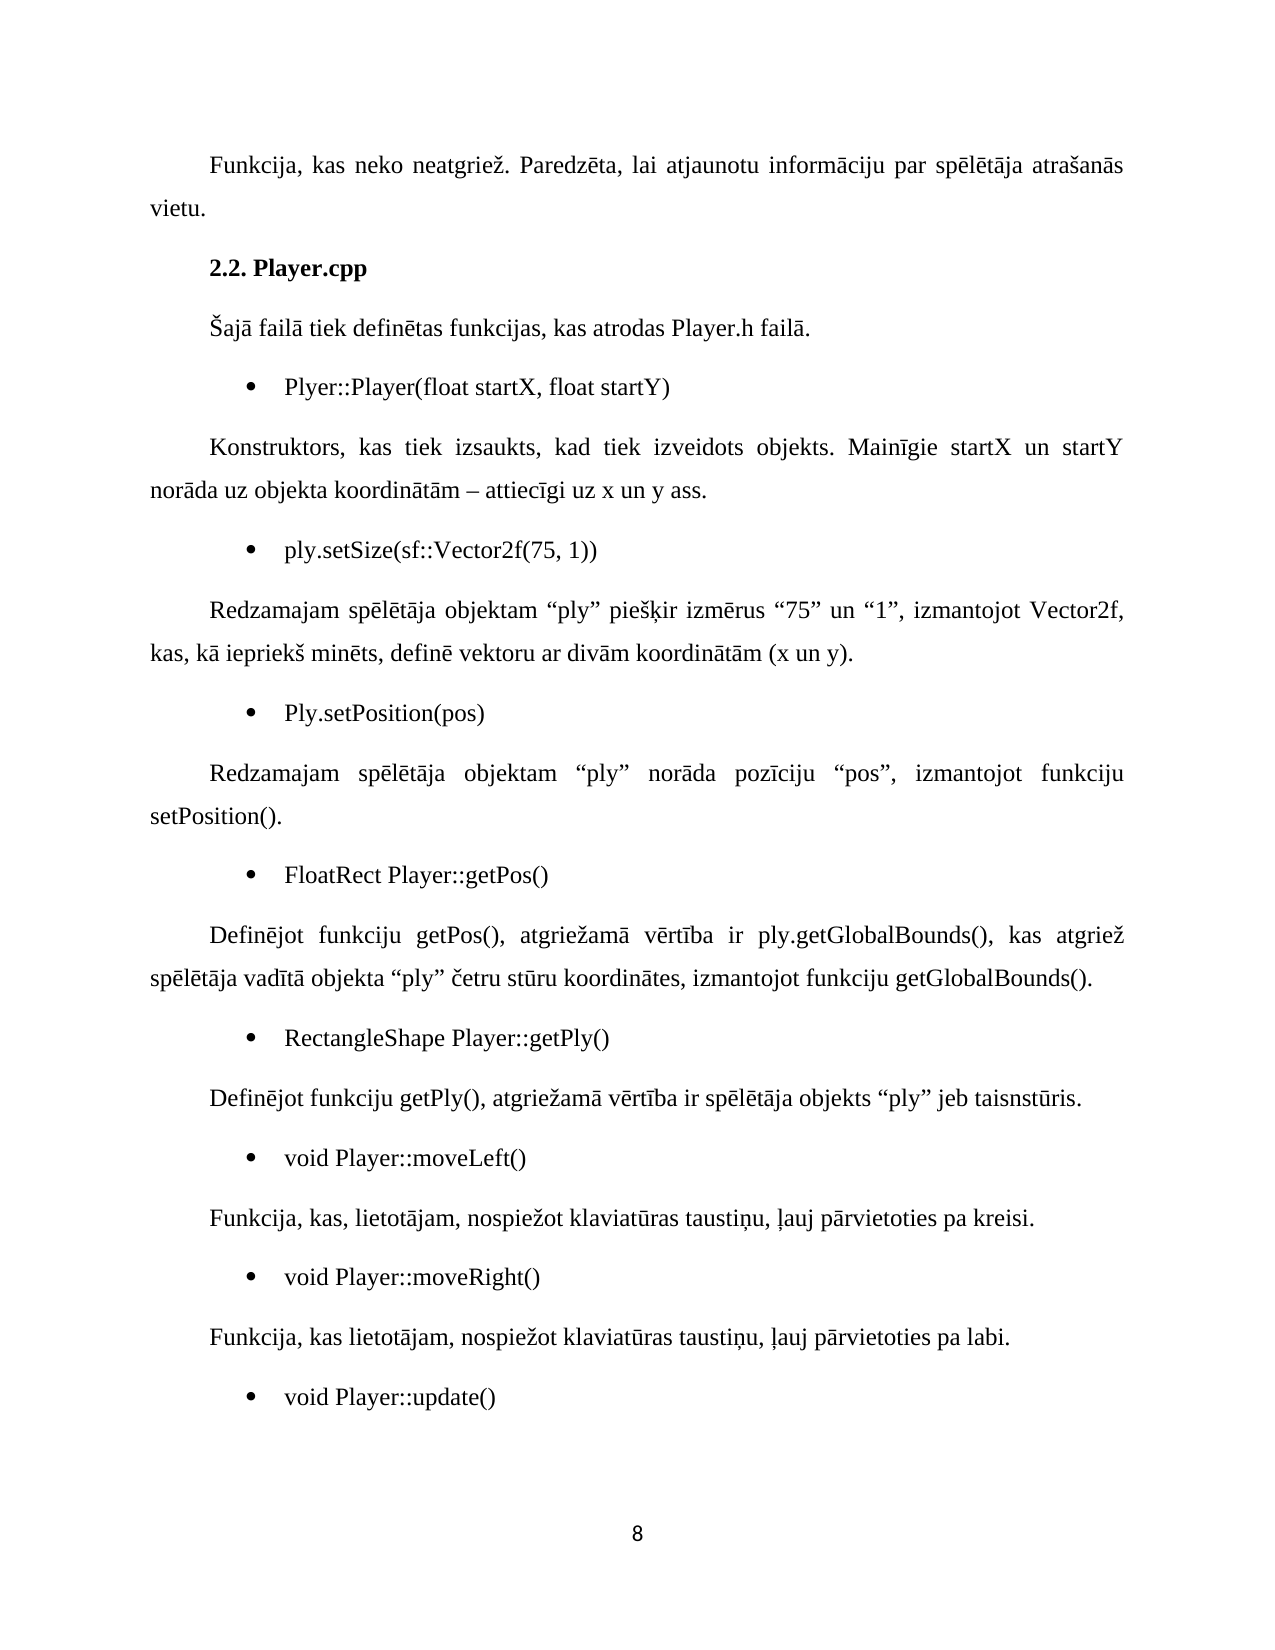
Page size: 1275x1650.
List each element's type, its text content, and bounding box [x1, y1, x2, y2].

text Funkcija, kas, lietotājam, nospiežot klaviatūras taustiņu, ļauj pārvietoties pa kreisi. [150, 1203, 1125, 1231]
list FloatRect Player::getPos() [247, 861, 1125, 889]
list void Player::update() [247, 1382, 1125, 1411]
list void Player::moveLeft() [247, 1143, 1125, 1172]
list Ply.setPosition(pos) [247, 698, 1125, 727]
text Redzamajam spēlētāja objektam “ply” piešķir izmērus “75” un “1”, izmantojot Vector2f, kas, kā iepriekš minēts, definē vektoru ar divām koordinātām (x un y). [150, 595, 1125, 667]
text Funkcija, kas lietotājam, nospiežot klaviatūras taustiņu, ļauj pārvietoties pa labi. [150, 1322, 1125, 1351]
text Funkcija, kas neko neatgriež. Paredzēta, lai atjaunotu informāciju par spēlētāja atrašanās vietu. [150, 150, 1125, 222]
text Definējot funkciju getPos(), atgriežamā vērtība ir ply.getGlobalBounds(), kas atgriež spēlētāja vadītā objekta “ply” četru stūru koordinātes, izmantojot funkciju getGlobalBounds(). [150, 920, 1125, 992]
list Plyer::Player(float startX, float startY) [247, 372, 1125, 401]
list ply.setSize(sf::Vector2f(75, 1)) [247, 535, 1125, 564]
list void Player::moveRight() [247, 1262, 1125, 1291]
text Redzamajam spēlētāja objektam “ply” norāda pozīciju “pos”, izmantojot funkciju setPosition(). [150, 758, 1125, 829]
subtitle 2.2. Player.cpp [150, 253, 1125, 282]
text Šajā failā tiek definētas funkcijas, kas atrodas Player.h failā. [150, 313, 1125, 341]
text Definējot funkciju getPly(), atgriežamā vērtība ir spēlētāja objekts “ply” jeb taisnstūris. [150, 1083, 1125, 1112]
list RectangleShape Player::getPly() [247, 1023, 1125, 1052]
text Konstruktors, kas tiek izsaukts, kad tiek izveidots objekts. Mainīgie startX un startY norāda uz objekta koordinātām – attiecīgi uz x un y ass. [150, 432, 1125, 504]
